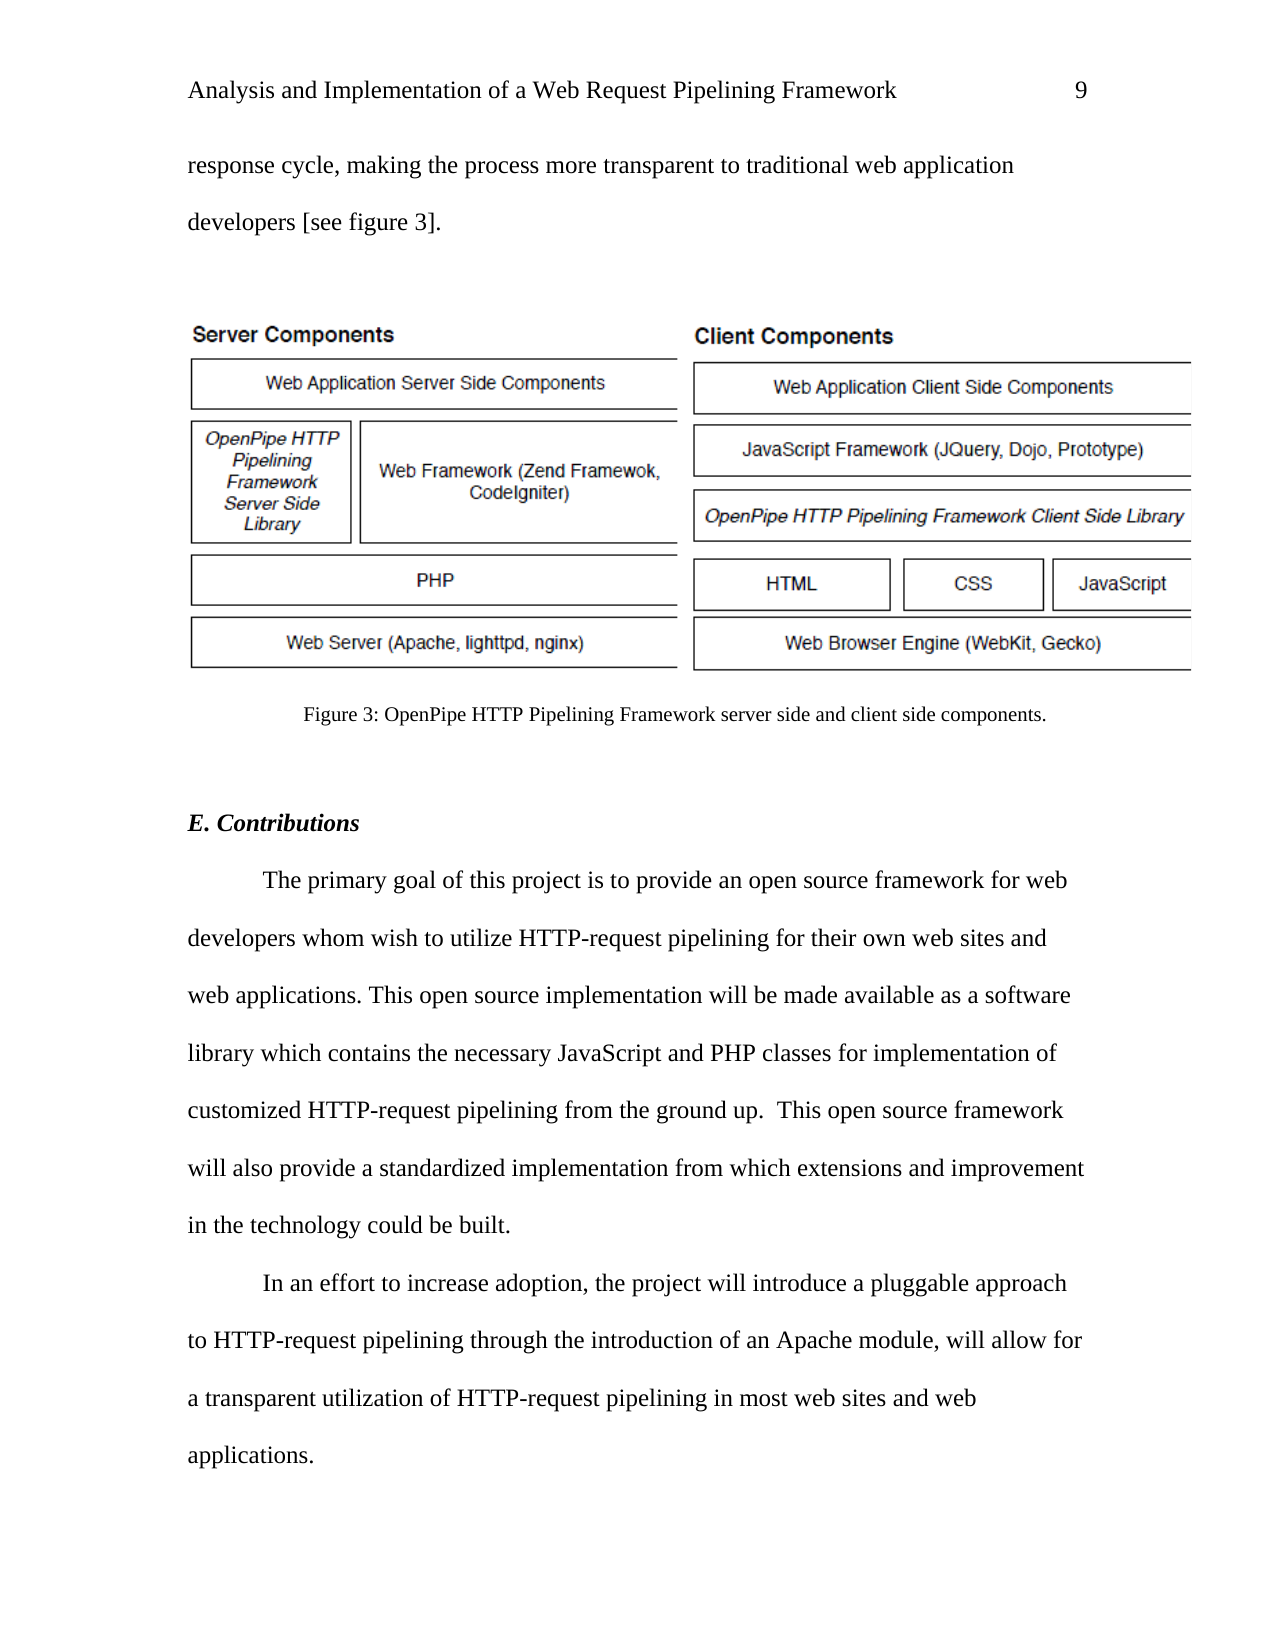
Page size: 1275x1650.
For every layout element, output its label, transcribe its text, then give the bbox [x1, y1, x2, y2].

picture [688, 322, 1192, 679]
table_header [677, 323, 1191, 702]
text In an effort to increase adoption, the project will introduce a pluggable approach to HTTP-request pipelining through the introduction of an Apache module, will allow for a transparent utilization of HTTP-request pipelining in most web sites and web applications. [187, 1268, 1087, 1469]
table_header [176, 323, 677, 702]
text The primary goal of this project is to provide an open source framework for web developers whom wish to utilize HTTP-request pipelining for their own web sites and web applications. This open source implementation will be made available as a software library which contains the necessary JavaScript and PHP classes for implementation of customized HTTP-request pipelining from the ground up. This open source framework will also provide a standardized implementation from which extensions and improvement in the technology could be built. [187, 865, 1087, 1239]
text Figure 3: OpenPipe HTTP Pipelining Framework server side and client side components. [187, 702, 1087, 726]
text E. Contributions [187, 808, 1087, 837]
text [187, 150, 1087, 236]
picture [187, 322, 678, 679]
